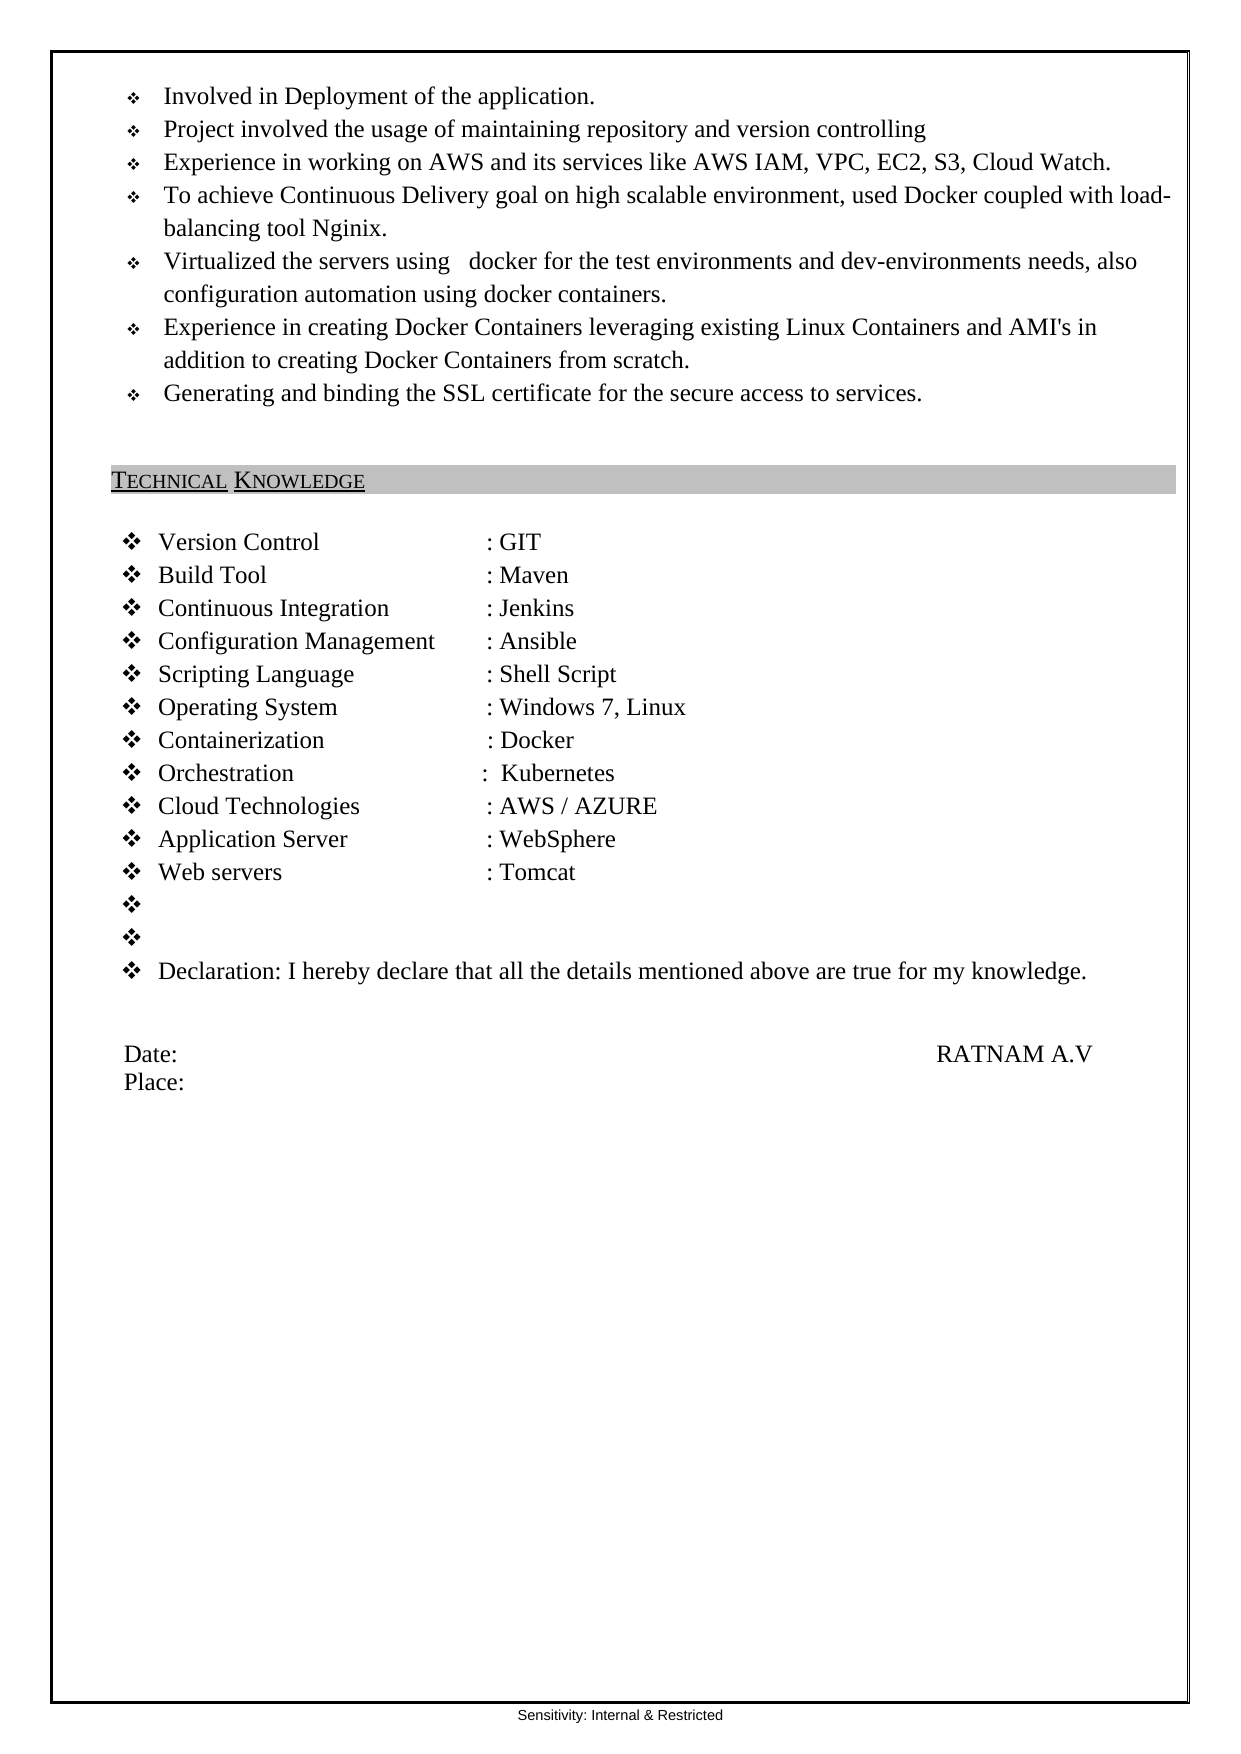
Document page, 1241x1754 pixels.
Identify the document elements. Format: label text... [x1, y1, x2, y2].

list Cloud Technologies : AWS / AZURE [120, 791, 1176, 820]
list Continuous Integration : Jenkins [120, 593, 1176, 622]
list Generating and binding the SSL certificate for the secure access to services. [126, 378, 1176, 407]
list Involved in Deployment of the application. [126, 81, 1176, 110]
list Operating System : Windows 7, Linux [120, 692, 1176, 721]
list Project involved the usage of maintaining repository and version controlling [126, 114, 1176, 143]
list Scripting Language : Shell Script [120, 659, 1176, 688]
list Configuration Management : Ansible [120, 626, 1176, 655]
text Place: [111, 1067, 1176, 1096]
list Containerization : Docker [120, 725, 1176, 754]
list Orchestration : Kubernetes [120, 758, 1176, 787]
list Virtualized the servers using docker for the test environments and dev-environments needs, also configuration automation using docker containers. [126, 246, 1176, 308]
list Experience in working on AWS and its services like AWS IAM, VPC, EC2, S3, Cloud Watch. [126, 147, 1176, 176]
list Experience in creating Docker Containers leveraging existing Linux Containers and AMI's in addition to creating Docker Containers from scratch. [126, 312, 1176, 374]
list Declaration: I hereby declare that all the details mentioned above are true for my knowledge. [120, 956, 1176, 985]
list Web servers : Tomcat [120, 857, 1176, 886]
list Version Control : GIT [120, 527, 1176, 556]
list To achieve Continuous Delivery goal on high scalable environment, used Docker coupled with load-balancing tool Nginix. [126, 180, 1176, 242]
list Application Server : WebSphere [120, 824, 1176, 853]
subtitle Technical Knowledge [111, 465, 1176, 494]
list Build Tool : Maven [120, 560, 1176, 589]
text Date: RATNAM A.V [111, 1039, 1176, 1067]
